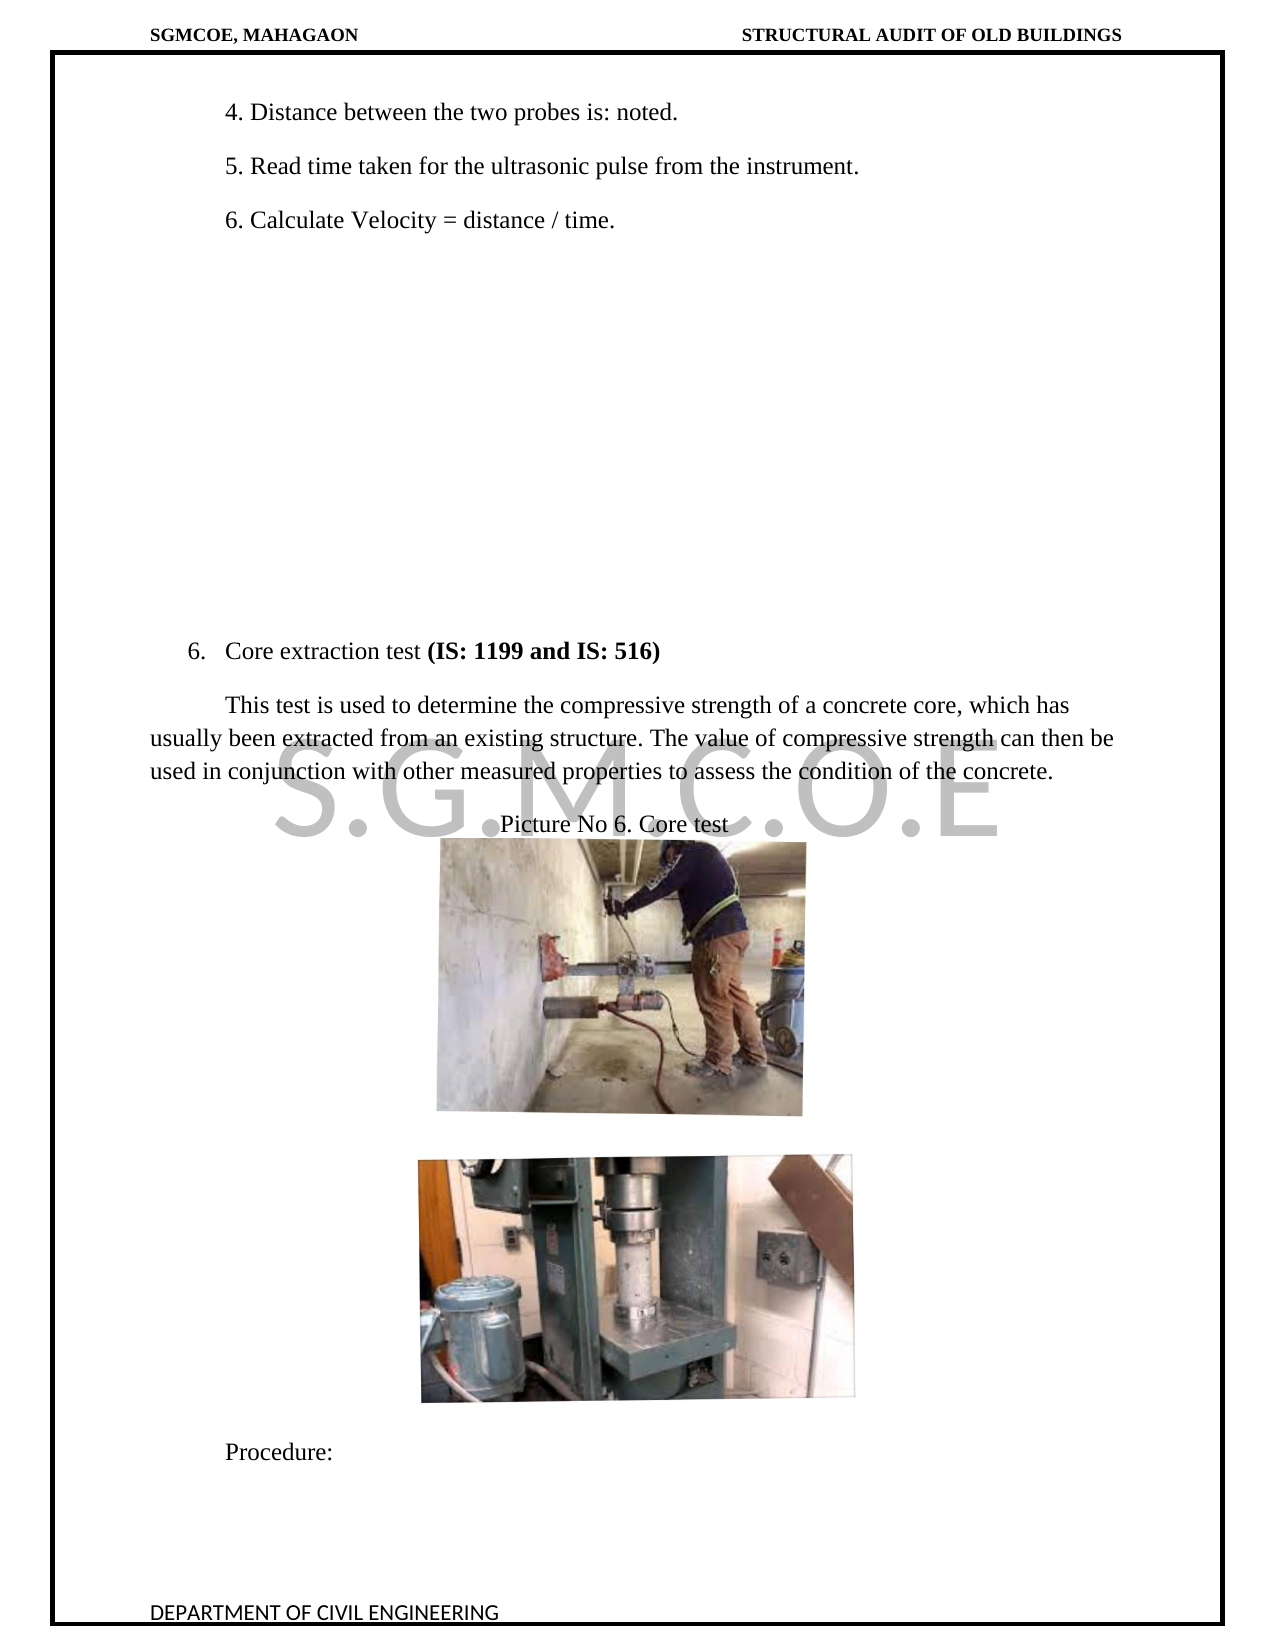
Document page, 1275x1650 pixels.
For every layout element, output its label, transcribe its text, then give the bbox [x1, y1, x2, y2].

text 6. Calculate Velocity = distance / time. [150, 205, 1125, 234]
text This test is used to determine the compressive strength of a concrete core, which has usually been extracted from an existing structure. The value of compressive strength can then be used in conjunction with other measured properties to assess the condition of the concrete. [150, 690, 1125, 784]
text 4. Distance between the two probes is: noted. [150, 97, 1125, 126]
picture [416, 838, 858, 1408]
text Picture No 6. Core test [150, 809, 1125, 838]
text 5. Read time taken for the ultrasonic pulse from the instrument. [150, 151, 1125, 180]
list Core extraction test (IS: 1199 and IS: 516) [187, 636, 1125, 664]
